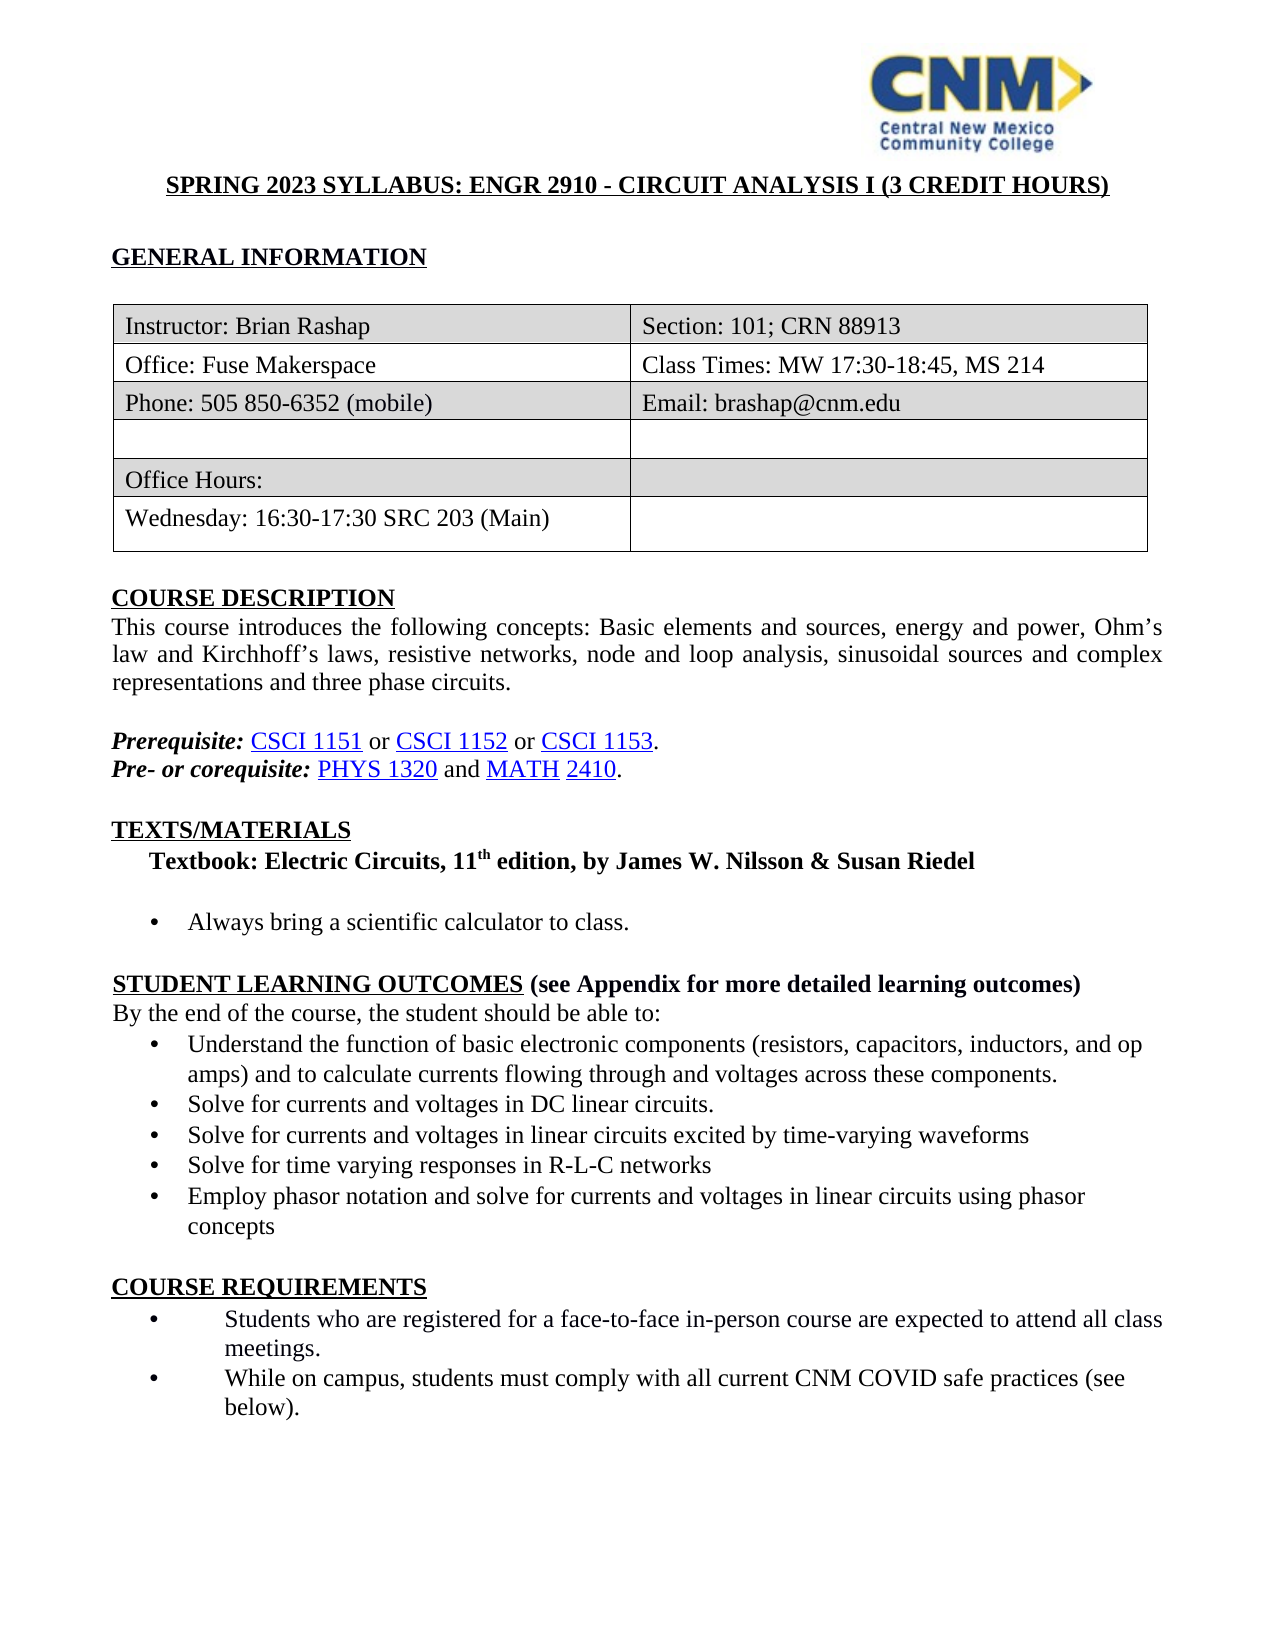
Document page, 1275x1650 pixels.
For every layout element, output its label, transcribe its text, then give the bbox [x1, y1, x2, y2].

text Textbook: Electric Circuits, 11th edition, by James W. Nilsson & Susan Riedel [148, 846, 1163, 875]
list Students who are registered for a face-to-face in-person course are expected to attend all class meetings. [149, 1303, 1163, 1362]
table_cell [631, 420, 1147, 457]
subtitle GENERAL INFORMATION [111, 242, 1163, 271]
text By the end of the course, the student should be able to: [112, 998, 1163, 1027]
table_cell Email: brashap@cnm.edu [631, 382, 1147, 419]
text Pre- or corequisite: PHYS 1320 and MATH 2410. [111, 756, 1163, 783]
table_cell Wednesday: 16:30-17:30 SRC 203 (Main) [114, 497, 630, 551]
picture [861, 43, 1096, 161]
text This course introduces the following concepts: Basic elements and sources, energy and power, Ohm’s law and Kirchhoff’s laws, resistive networks, node and loop analysis, sinusoidal sources and complex representations and three phase circuits. [111, 614, 1164, 695]
text Prerequisite: CSCI 1151 or CSCI 1152 or CSCI 1153. [111, 727, 1163, 754]
list Understand the function of basic electronic components (resistors, capacitors, inductors, and op amps) and to calculate currents flowing through and voltages across these components. [150, 1029, 1163, 1088]
table_cell [631, 459, 1147, 496]
table_cell Class Times: MW 17:30-18:45, MS 214 [631, 344, 1147, 381]
subtitle COURSE REQUIREMENTS [111, 1272, 1163, 1301]
text SPRING 2023 SYLLABUS: ENGR 2910 - CIRCUIT ANALYSIS I (3 CREDIT HOURS) [112, 170, 1162, 199]
list Employ phasor notation and solve for currents and voltages in linear circuits using phasor concepts [150, 1181, 1163, 1239]
list While on campus, students must comply with all current CNM COVID safe practices (see below). [149, 1363, 1163, 1421]
subtitle TEXTS/MATERIALS [111, 815, 1163, 844]
table_header Instructor: Brian Rashap [114, 305, 630, 342]
text STUDENT LEARNING OUTCOMES (see Appendix for more detailed learning outcomes) [112, 969, 1163, 998]
list Always bring a scientific calculator to class. [150, 907, 1163, 936]
subtitle COURSE DESCRIPTION [111, 583, 1163, 612]
list Solve for currents and voltages in linear circuits excited by time-varying waveforms [150, 1120, 1163, 1149]
table_cell Office: Fuse Makerspace [114, 344, 630, 381]
table_cell Office Hours: [114, 459, 630, 496]
list Solve for currents and voltages in DC linear circuits. [150, 1089, 1163, 1118]
list Solve for time varying responses in R-L-C networks [150, 1150, 1163, 1179]
table_cell [631, 497, 1147, 551]
table_cell [114, 420, 630, 457]
table_header Section: 101; CRN 88913 [631, 305, 1147, 342]
table_cell Phone: 505 850-6352 (mobile) [114, 382, 630, 419]
